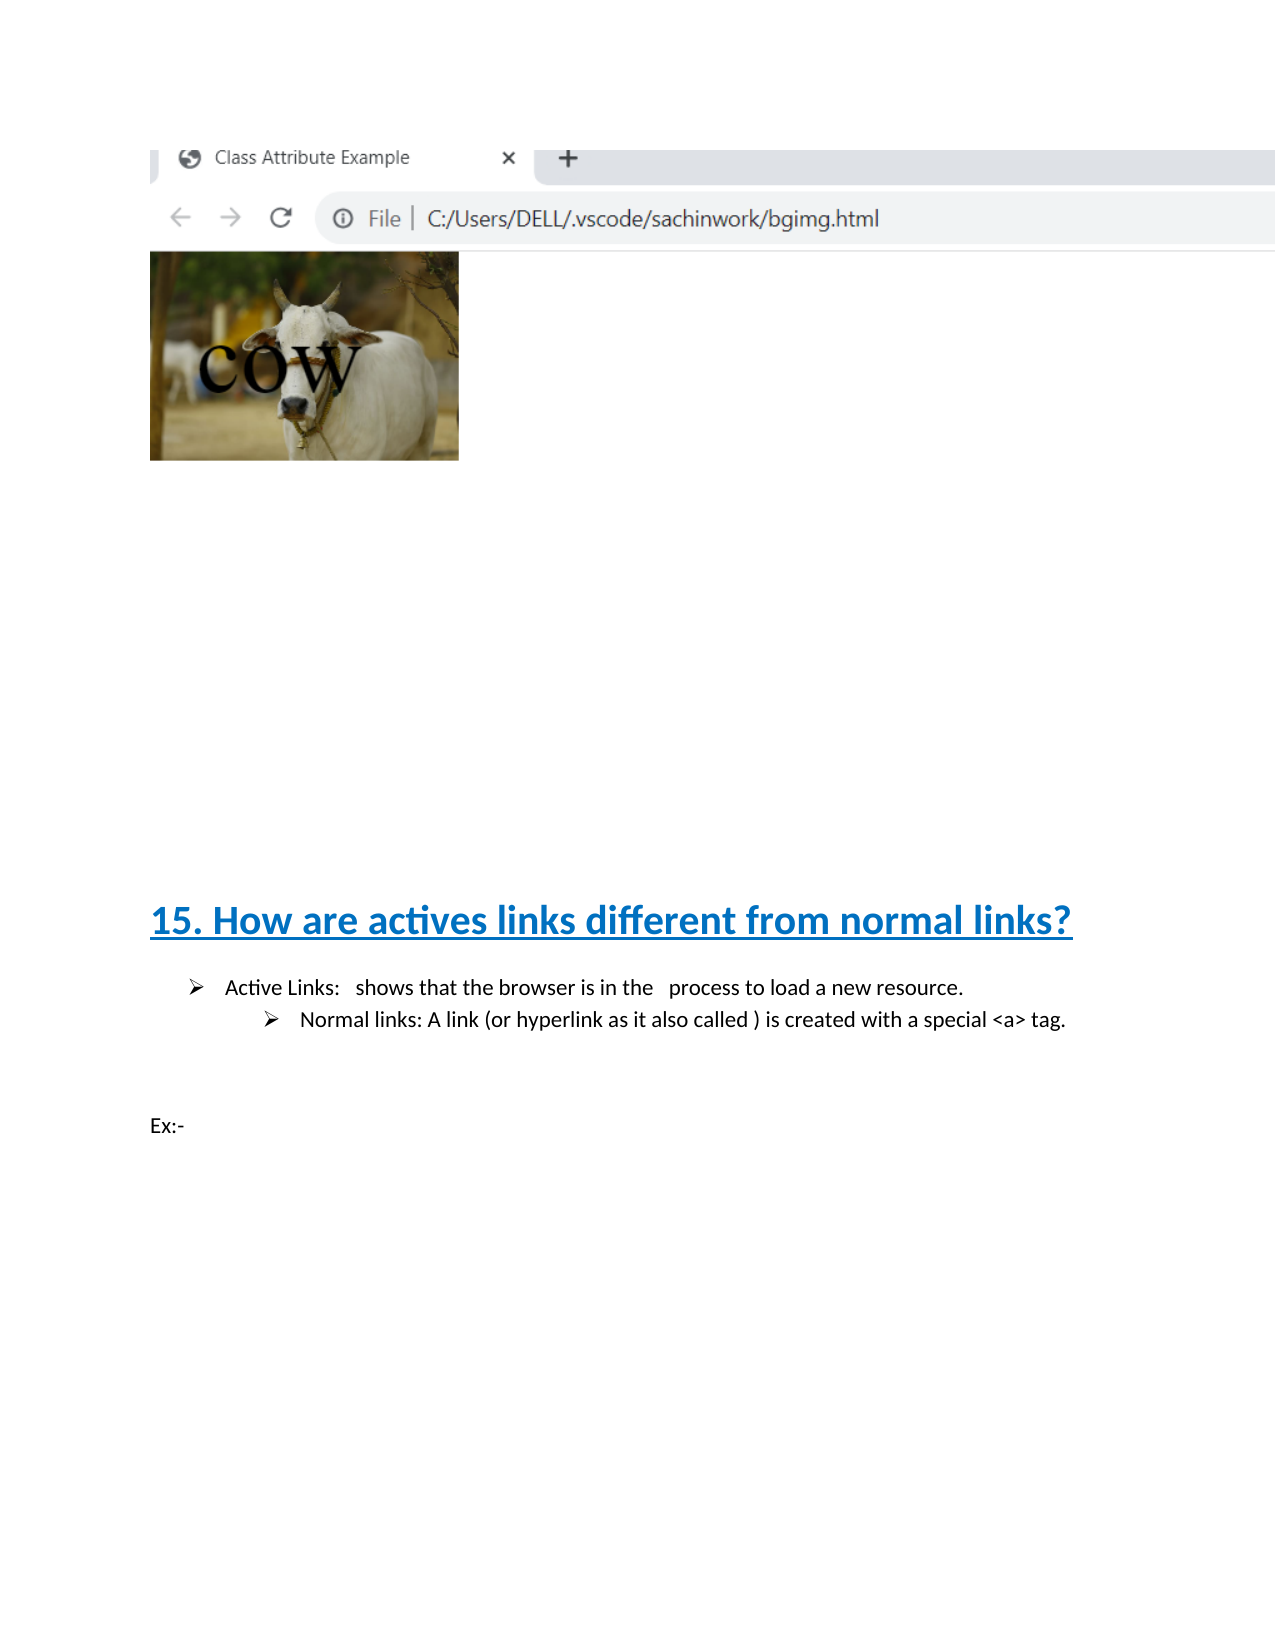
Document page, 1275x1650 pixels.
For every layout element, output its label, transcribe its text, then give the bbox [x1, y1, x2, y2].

list Active Links: shows that the browser is in the process to load a new resource. [187, 973, 1125, 1001]
text 15. How are actives links different from normal links? [150, 894, 1125, 945]
list Normal links: A link (or hyperlink as it also called ) is created with a special <a> tag. [262, 1005, 1125, 1033]
picture [150, 150, 1275, 869]
text Ex:- [150, 1111, 1125, 1139]
